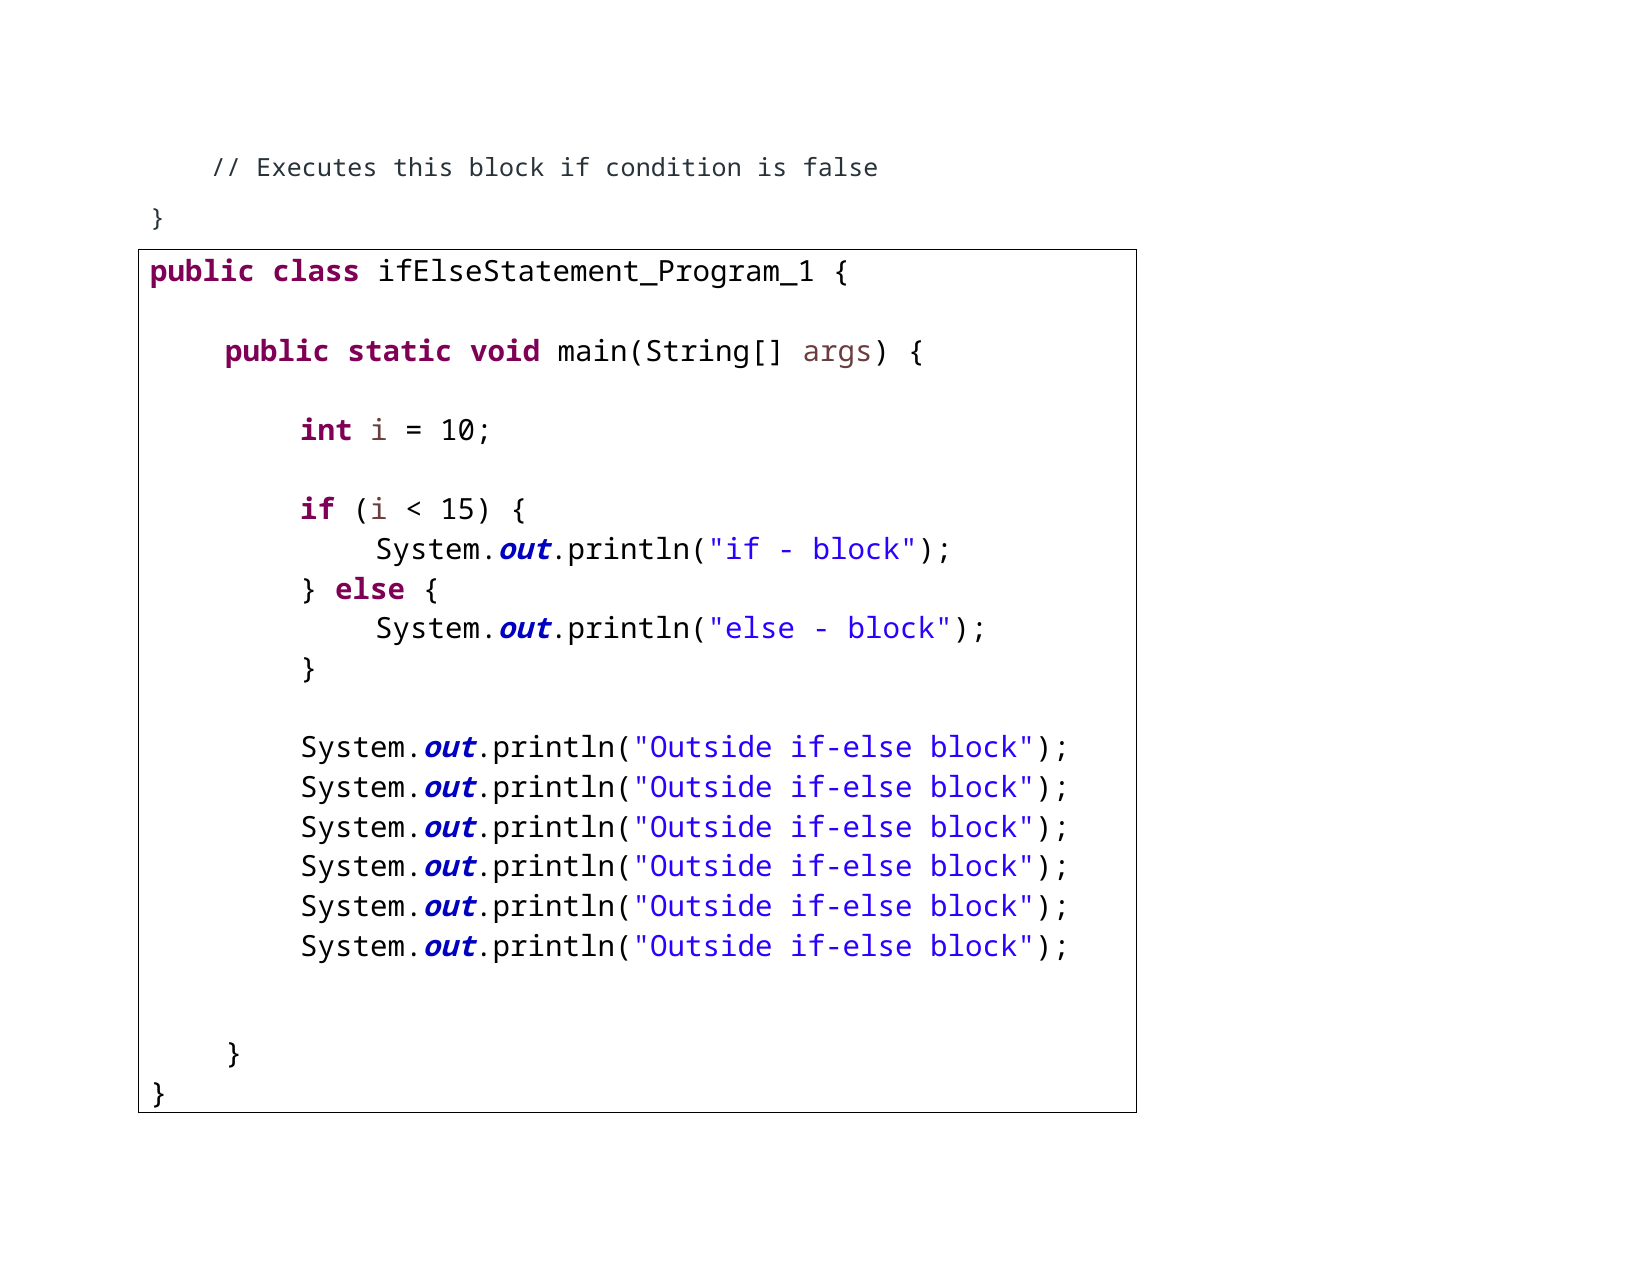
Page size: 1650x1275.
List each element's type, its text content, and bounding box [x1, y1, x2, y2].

text } [150, 200, 1500, 234]
text // Executes this block if condition is false [150, 150, 1500, 184]
